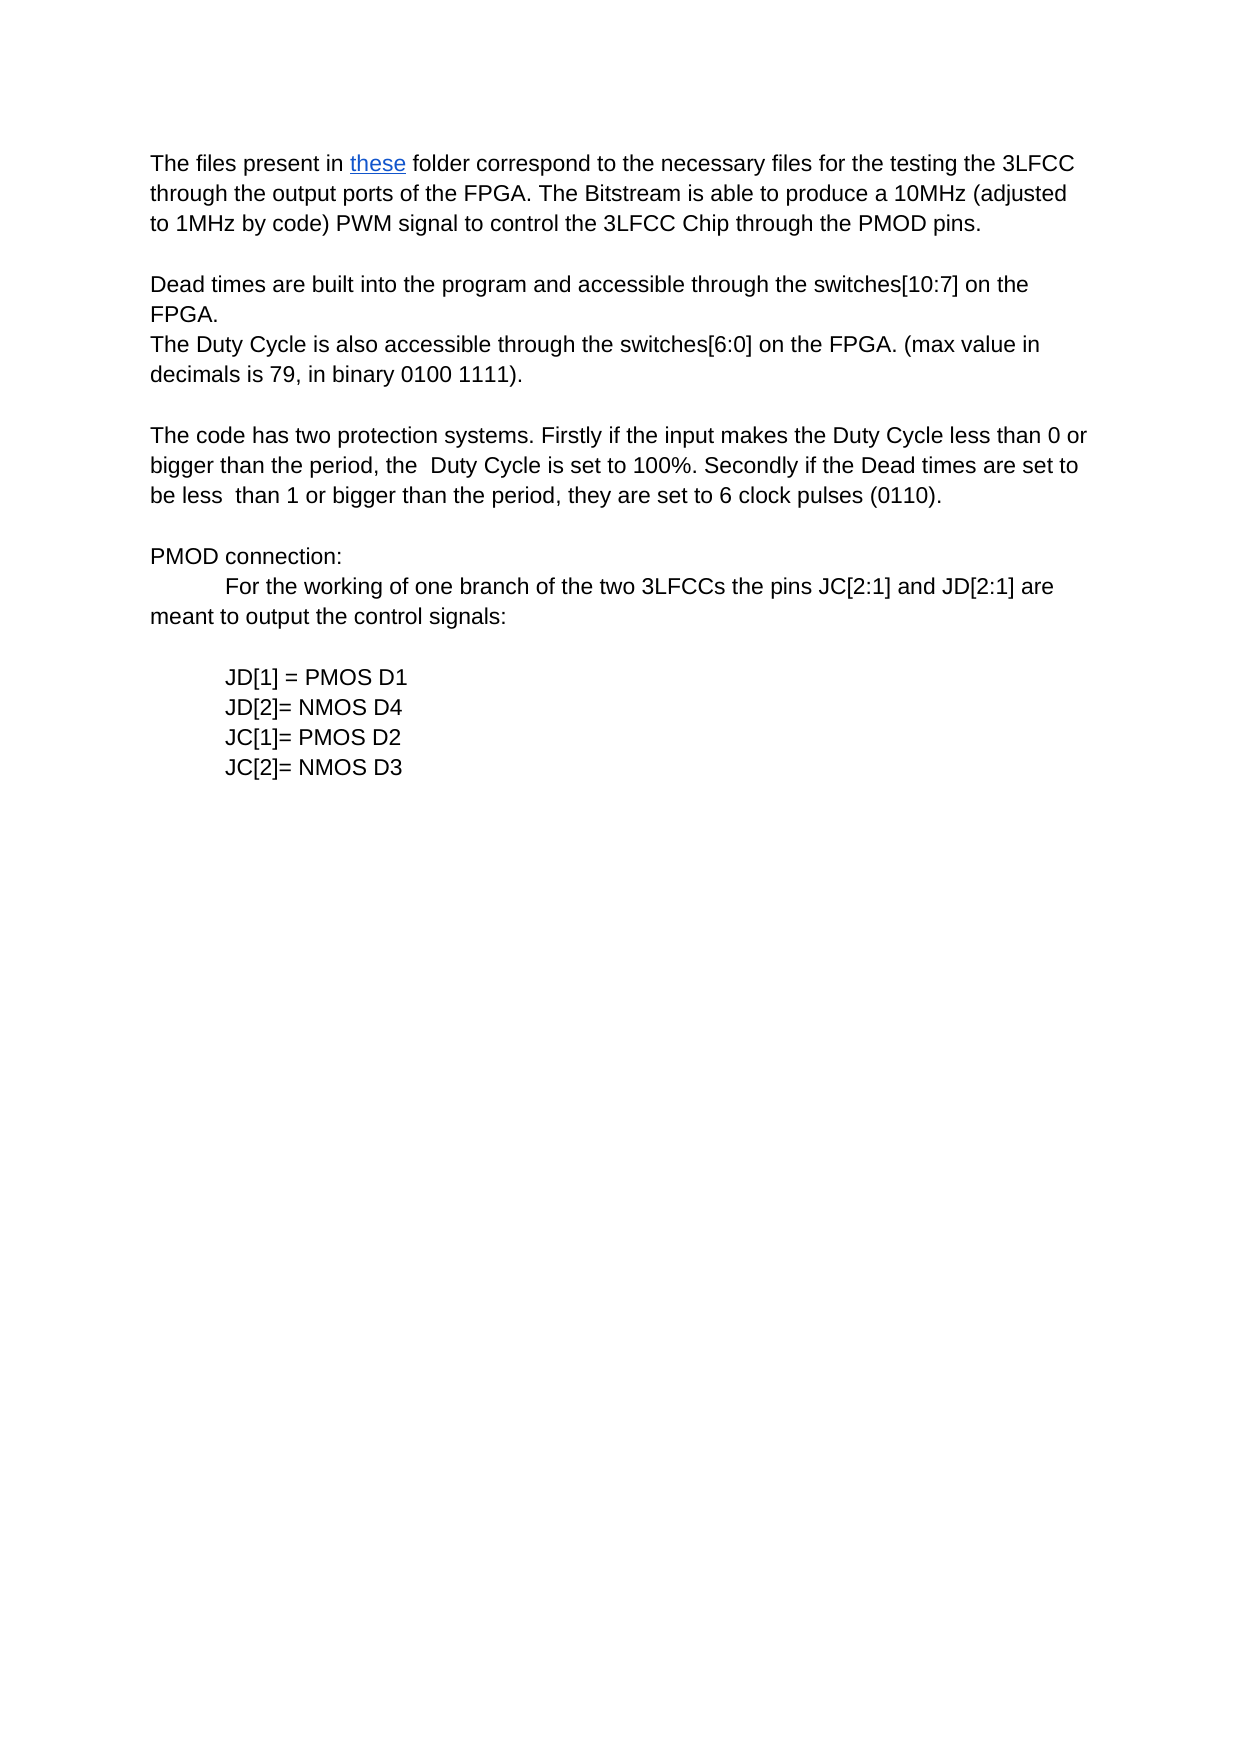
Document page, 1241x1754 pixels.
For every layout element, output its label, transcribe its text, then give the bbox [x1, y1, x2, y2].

text JC[2]= NMOS D3 [150, 754, 1090, 781]
text Dead times are built into the program and accessible through the switches[10:7] on the FPGA. [150, 271, 1090, 327]
text JD[2]= NMOS D4 [150, 694, 1090, 720]
text JC[1]= PMOS D2 [150, 724, 1090, 750]
text The code has two protection systems. Firstly if the input makes the Duty Cycle less than 0 or bigger than the period, the Duty Cycle is set to 100%. Secondly if the Dead times are set to be less than 1 or bigger than the period, they are set to 6 clock pulses (0110). [150, 422, 1090, 509]
text The Duty Cycle is also accessible through the switches[6:0] on the FPGA. (max value in decimals is 79, in binary 0100 1111). [150, 331, 1090, 388]
text For the working of one branch of the two 3LFCCs the pins JC[2:1] and JD[2:1] are meant to output the control signals: [150, 573, 1090, 629]
text JD[1] = PMOS D1 [150, 663, 1090, 690]
text PMOD connection: [150, 543, 1090, 569]
text The files present in these folder correspond to the necessary files for the testing the 3LFCC through the output ports of the FPGA. The Bitstream is able to produce a 10MHz (adjusted to 1MHz by code) PWM signal to control the 3LFCC Chip through the PMOD pins. [150, 150, 1090, 237]
